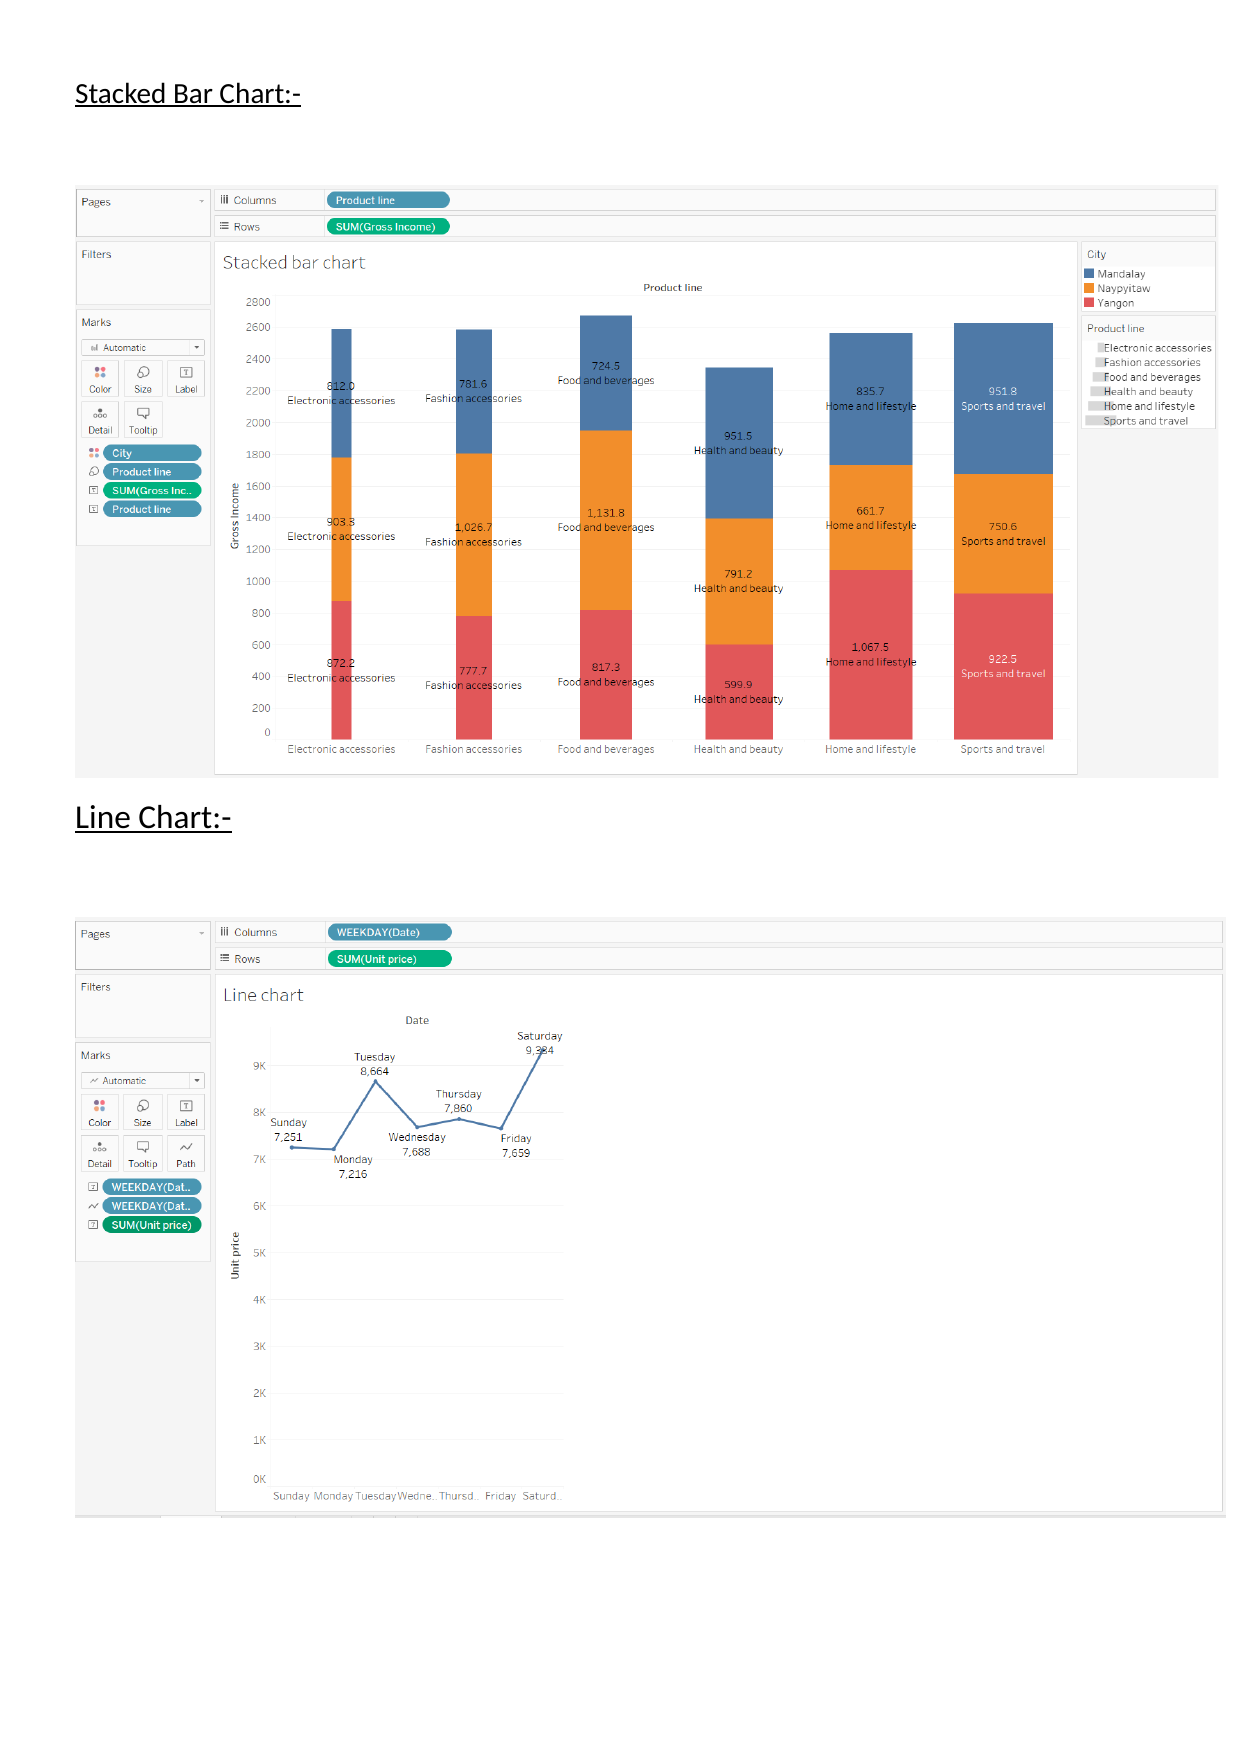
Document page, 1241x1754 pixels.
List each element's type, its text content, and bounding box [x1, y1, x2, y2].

picture [75, 917, 1226, 1518]
text Stacked Bar Chart:- [75, 75, 1165, 111]
text Line Chart:- [75, 797, 1165, 837]
picture [75, 185, 1219, 778]
